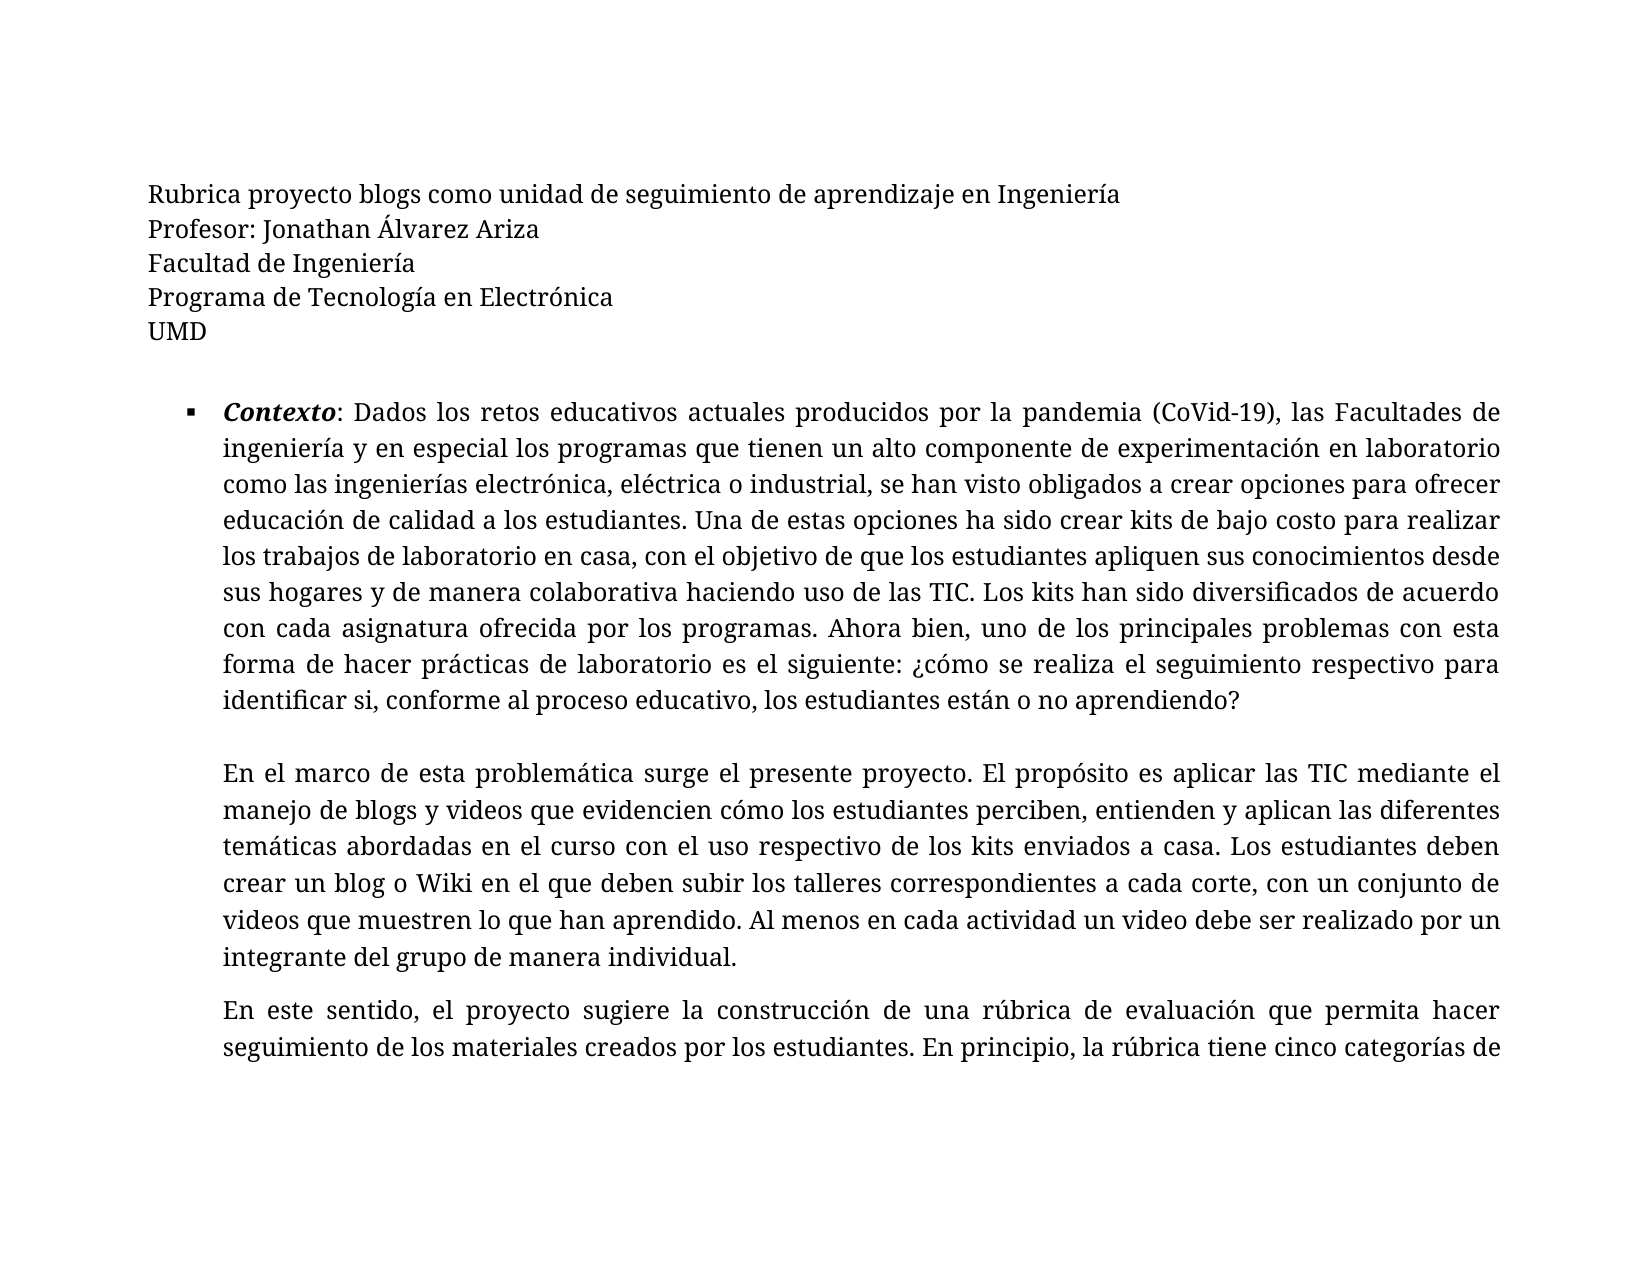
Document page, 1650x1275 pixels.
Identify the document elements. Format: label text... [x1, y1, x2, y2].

text Programa de Tecnología en Electrónica [148, 279, 1502, 313]
list En el marco de esta problemática surge el presente proyecto. El propósito es aplicar las TIC mediante el manejo de blogs y videos que evidencien cómo los estudiantes perciben, entienden y aplican las diferentes temáticas abordadas en el curso con el uso respectivo de los kits enviados a casa. Los estudiantes deben crear un blog o Wiki en el que deben subir los talleres correspondientes a cada corte, con un conjunto de videos que muestren lo que han aprendido. Al menos en cada actividad un video debe ser realizado por un integrante del grupo de manera individual. [223, 756, 1502, 973]
text Facultad de Ingeniería [148, 245, 1502, 279]
text Rubrica proyecto blogs como unidad de seguimiento de aprendizaje en Ingeniería [148, 177, 1502, 211]
list Contexto: Dados los retos educativos actuales producidos por la pandemia (CoVid-19), las Facultades de ingeniería y en especial los programas que tienen un alto componente de experimentación en laboratorio como las ingenierías electrónica, eléctrica o industrial, se han visto obligados a crear opciones para ofrecer educación de calidad a los estudiantes. Una de estas opciones ha sido crear kits de bajo costo para realizar los trabajos de laboratorio en casa, con el objetivo de que los estudiantes apliquen sus conocimientos desde sus hogares y de manera colaborativa haciendo uso de las TIC. Los kits han sido diversificados de acuerdo con cada asignatura ofrecida por los programas. Ahora bien, uno de los principales problemas con esta forma de hacer prácticas de laboratorio es el siguiente: ¿cómo se realiza el seguimiento respectivo para identificar si, conforme al proceso educativo, los estudiantes están o no aprendiendo? [185, 394, 1502, 717]
text Profesor: Jonathan Álvarez Ariza [148, 211, 1502, 245]
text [223, 993, 1502, 1064]
text UMD [148, 313, 1502, 347]
